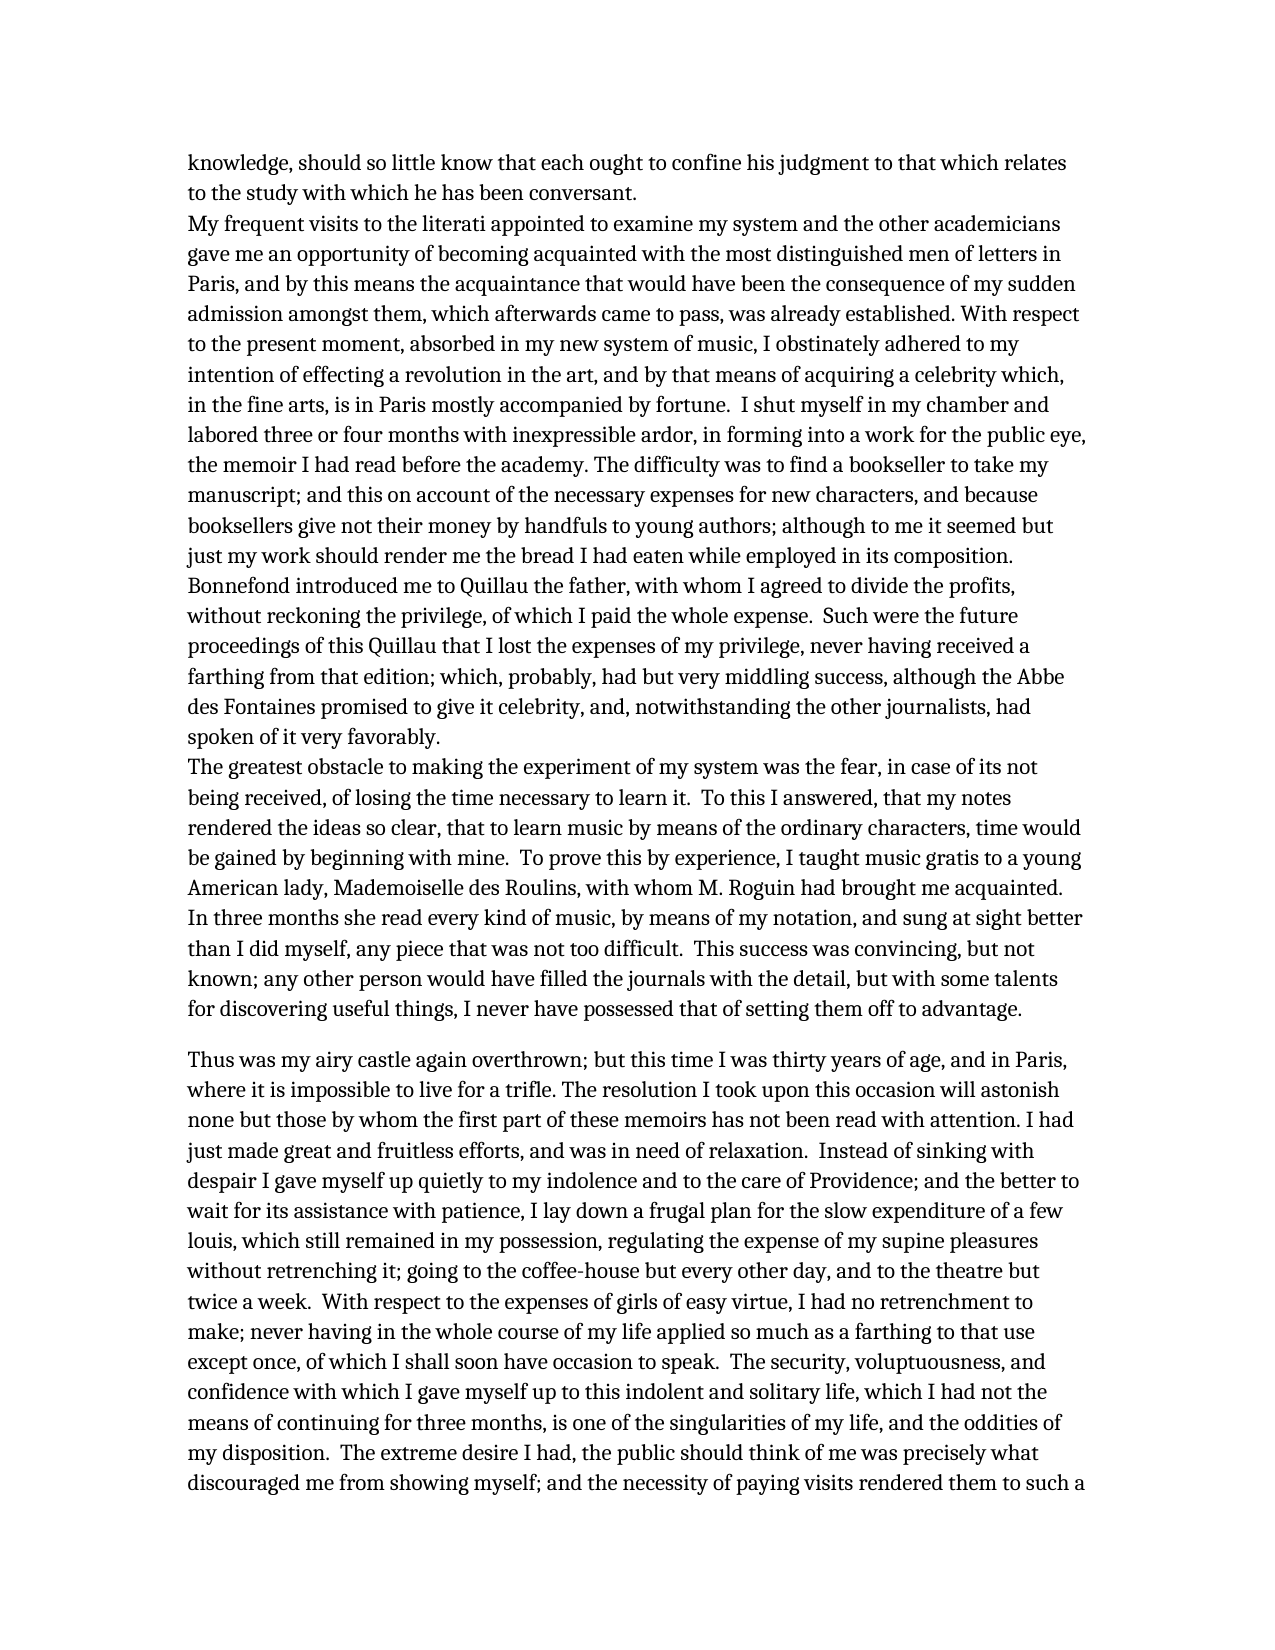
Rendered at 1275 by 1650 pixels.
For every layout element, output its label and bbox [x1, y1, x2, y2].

text [187, 150, 1087, 1022]
text [187, 1047, 1087, 1496]
